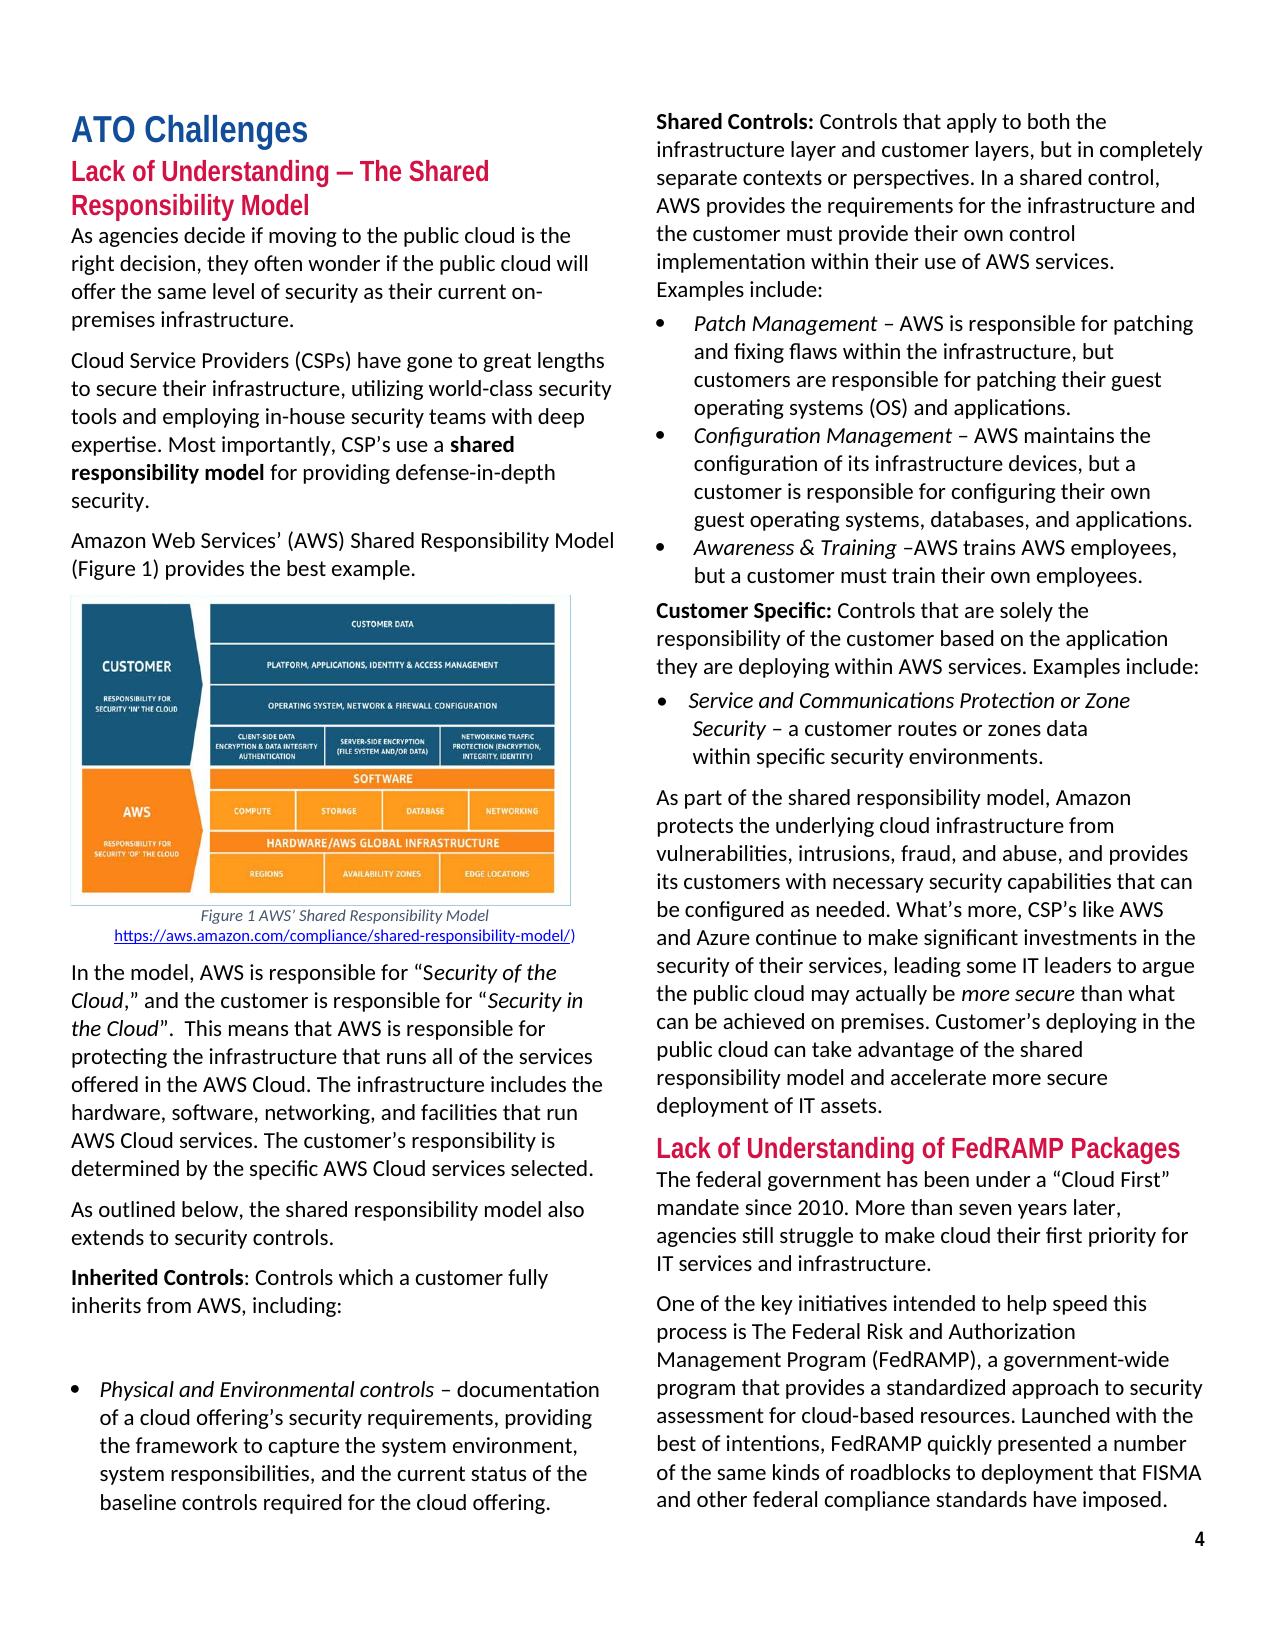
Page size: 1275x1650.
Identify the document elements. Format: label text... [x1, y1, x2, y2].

text Shared Controls: Controls that apply to both the infrastructure layer and customer layers, but in completely separate contexts or perspectives. In a shared control, AWS provides the requirements for the infrastructure and the customer must provide their own control implementation within their use of AWS services. Examples include: [656, 107, 1204, 303]
text Customer Specific: Controls that are solely the responsibility of the customer based on the application they are deploying within AWS services. Examples include: [656, 596, 1204, 680]
list Patch Management – AWS is responsible for patching and fixing flaws within the infrastructure, but customers are responsible for patching their guest operating systems (OS) and applications. [656, 309, 1204, 421]
text • Service and Communications Protection or Zone [656, 686, 1204, 714]
text Figure 1 AWS’ Shared Responsibility Model https://aws.amazon.com/compliance/shared-responsibility-model/) [71, 905, 619, 946]
text Inherited Controls: Controls which a customer fully inherits from AWS, including: [71, 1263, 619, 1319]
text Cloud Service Providers (CSPs) have gone to great lengths to secure their infrastructure, utilizing world-class security tools and employing in-house security teams with deep expertise. Most importantly, CSP’s use a shared responsibility model for providing defense-in-depth security. [71, 346, 619, 514]
text within specific security environments. [656, 742, 1204, 770]
text As agencies decide if moving to the public cloud is the right decision, they often wonder if the public cloud will offer the same level of security as their current on-premises infrastructure. [71, 221, 619, 333]
picture [70, 595, 571, 906]
subtitle Lack of Understanding of FedRAMP Packages [656, 1131, 1204, 1165]
text In the model, AWS is responsible for “Security of the Cloud,” and the customer is responsible for “Security in the Cloud”. This means that AWS is responsible for protecting the infrastructure that runs all of the services offered in the AWS Cloud. The infrastructure includes the hardware, software, networking, and facilities that run AWS Cloud services. The customer’s responsibility is determined by the specific AWS Cloud services selected. [71, 958, 619, 1182]
text As part of the shared responsibility model, Amazon protects the underlying cloud infrastructure from vulnerabilities, intrusions, fraud, and abuse, and provides its customers with necessary security capabilities that can be configured as needed. What’s more, CSP’s like AWS and Azure continue to make significant investments in the security of their services, leading some IT leaders to argue the public cloud may actually be more secure than what can be achieved on premises. Customer’s deploying in the public cloud can take advantage of the shared responsibility model and accelerate more secure deployment of IT assets. [656, 783, 1204, 1119]
subtitle ATO Challenges [71, 107, 619, 150]
list Physical and Environmental controls – documentation of a cloud offering’s security requirements, providing the framework to capture the system environment, system responsibilities, and the current status of the baseline controls required for the cloud offering. [71, 1376, 619, 1516]
text Security – a customer routes or zones data [656, 714, 1204, 742]
list Configuration Management – AWS maintains the configuration of its infrastructure devices, but a customer is responsible for configuring their own guest operating systems, databases, and applications. [656, 421, 1204, 533]
text The federal government has been under a “Cloud First” mandate since 2010. More than seven years later, agencies still struggle to make cloud their first priority for IT services and infrastructure. [656, 1165, 1204, 1277]
list Awareness & Training –AWS trains AWS employees, but a customer must train their own employees. [656, 533, 1204, 589]
subtitle Lack of Understanding ‒ The Shared Responsibility Model [71, 154, 619, 221]
text As outlined below, the shared responsibility model also extends to security controls. [71, 1195, 619, 1251]
text Amazon Web Services’ (AWS) Shared Responsibility Model (Figure 1) provides the best example. [71, 526, 619, 582]
